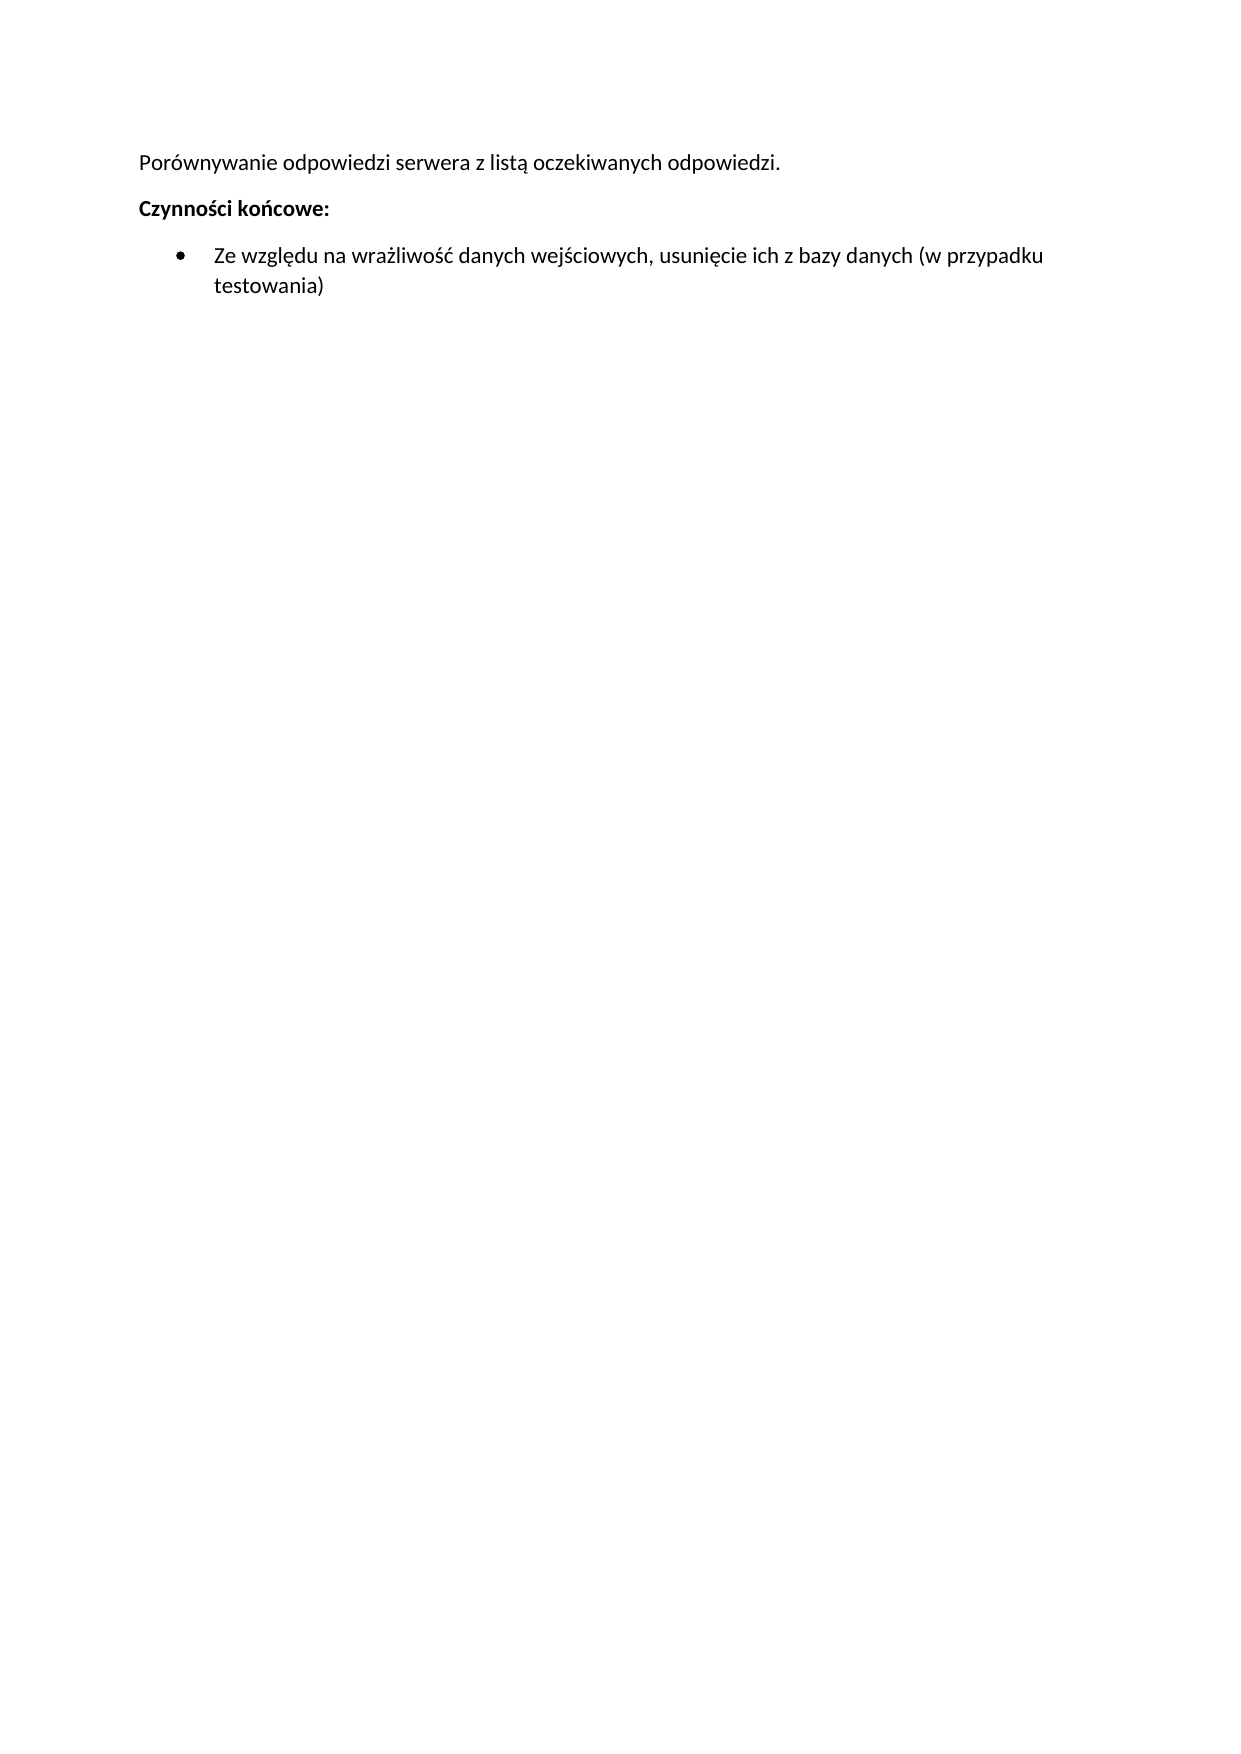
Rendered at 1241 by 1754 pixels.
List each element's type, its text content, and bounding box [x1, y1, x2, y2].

text Czynności końcowe: [139, 194, 1101, 222]
list Ze względu na wrażliwość danych wejściowych, usunięcie ich z bazy danych (w przypadku testowania) [176, 241, 1101, 299]
text Porównywanie odpowiedzi serwera z listą oczekiwanych odpowiedzi. [139, 148, 1101, 176]
